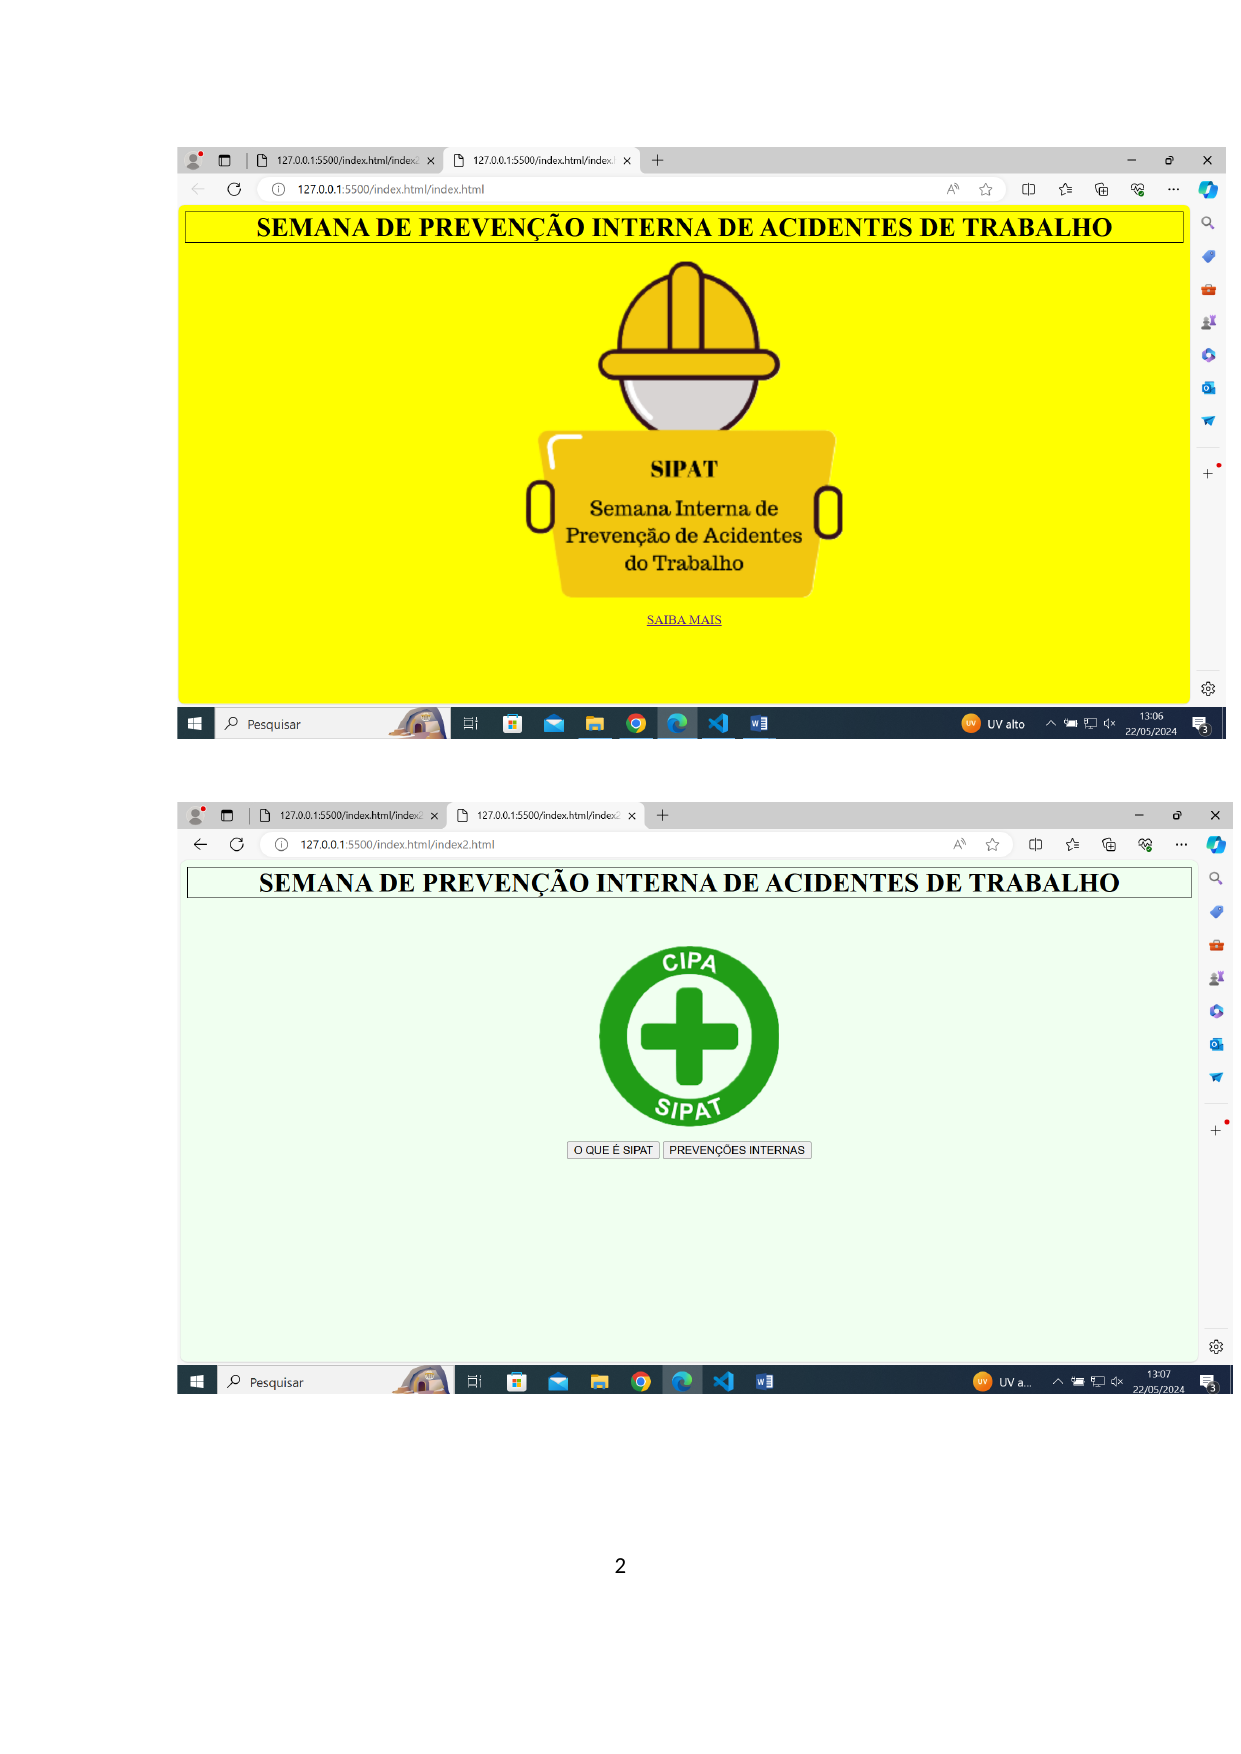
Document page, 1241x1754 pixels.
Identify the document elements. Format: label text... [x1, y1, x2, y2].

text 2 [177, 1551, 1063, 1579]
picture [177, 147, 1226, 739]
picture [177, 802, 1233, 1394]
